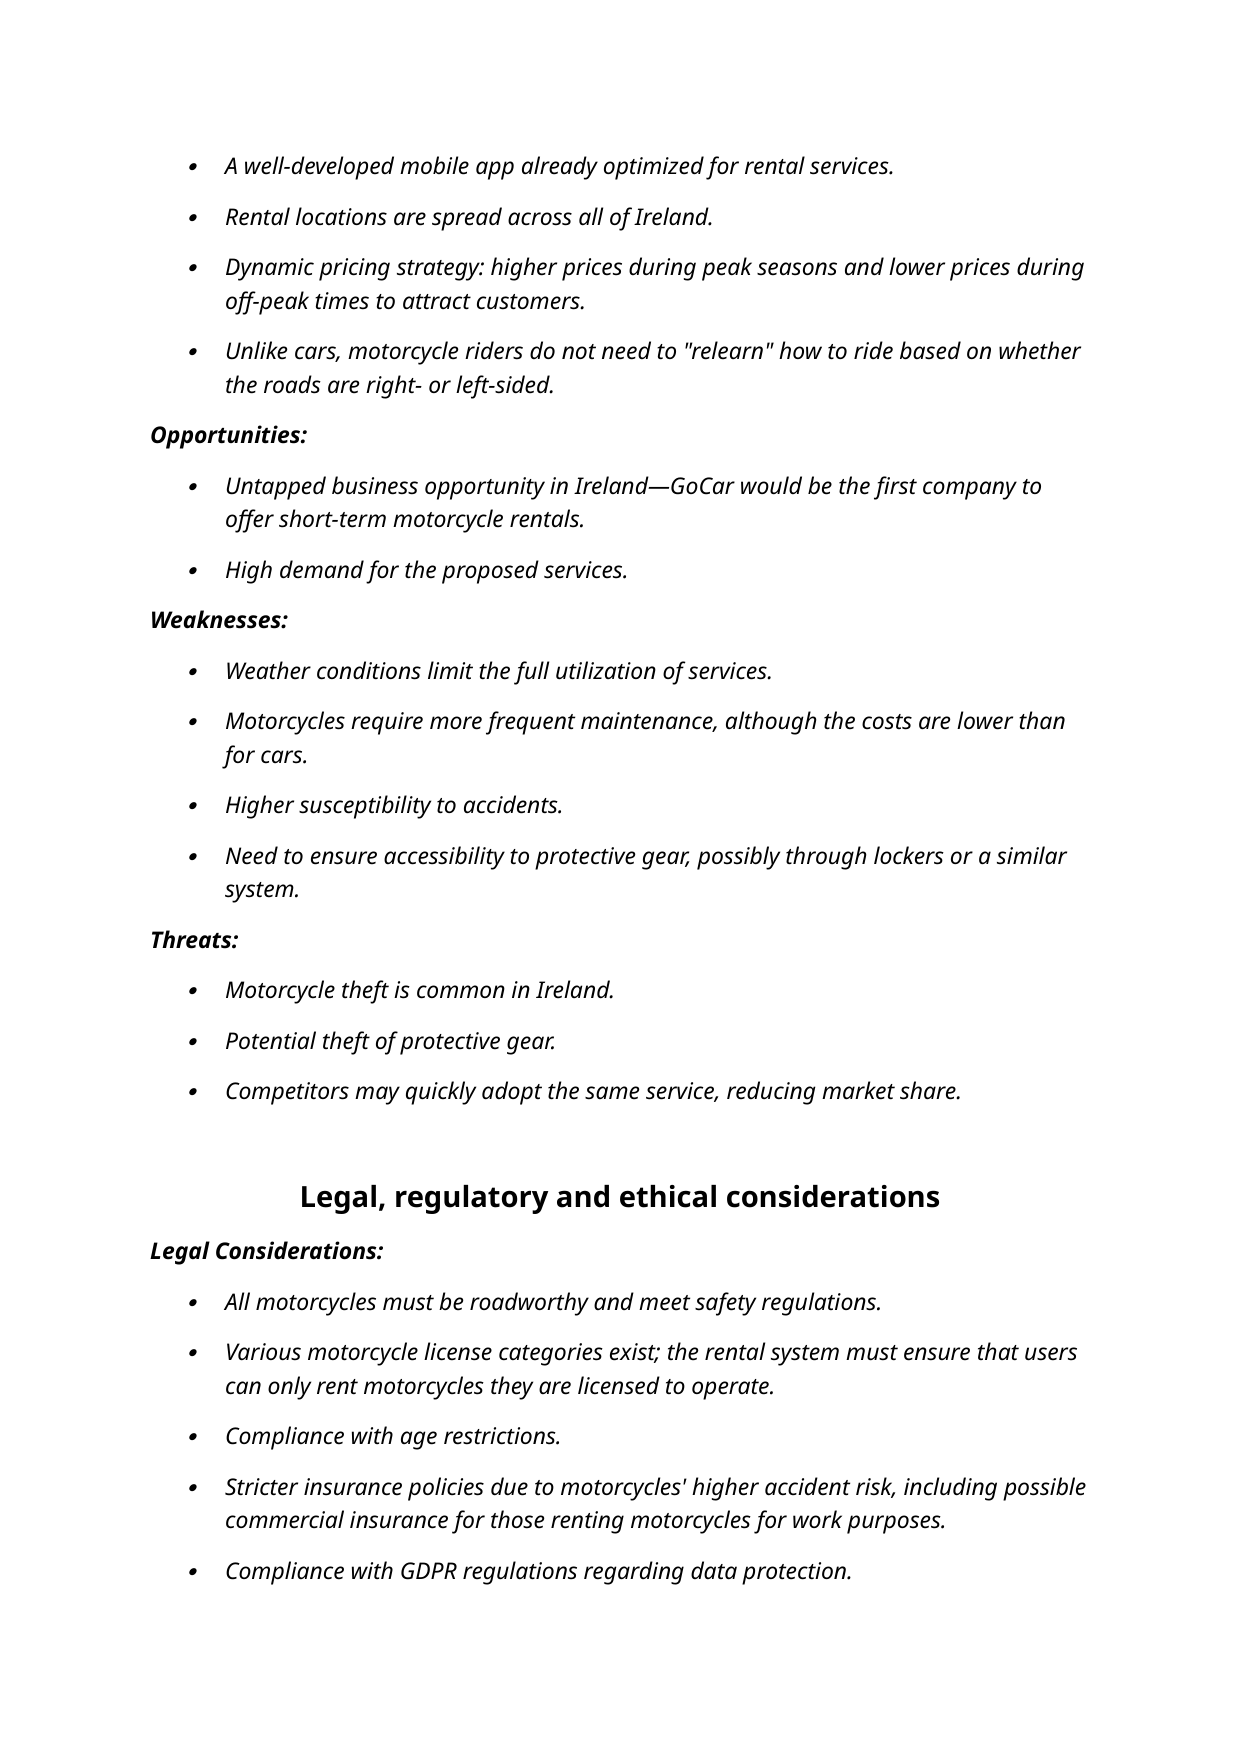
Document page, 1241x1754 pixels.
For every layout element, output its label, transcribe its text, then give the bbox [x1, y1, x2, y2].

list Need to ensure accessibility to protective gear, possibly through lockers or a similar system. [187, 839, 1090, 904]
text Weaknesses: [150, 604, 1090, 635]
list Untapped business opportunity in Ireland—GoCar would be the first company to offer short-term motorcycle rentals. [187, 469, 1090, 534]
list High demand for the proposed services. [187, 554, 1090, 585]
list Dynamic pricing strategy: higher prices during peak seasons and lower prices during off-peak times to attract customers. [187, 251, 1090, 316]
list A well-developed mobile app already optimized for rental services. [187, 150, 1090, 181]
list Higher susceptibility to accidents. [187, 789, 1090, 820]
list Rental locations are spread across all of Ireland. [187, 200, 1090, 232]
list Weather conditions limit the full utilization of services. [187, 654, 1090, 686]
list Stricter insurance policies due to motorcycles' higher accident risk, including possible commercial insurance for those renting motorcycles for work purposes. [187, 1471, 1090, 1536]
text Threats: [150, 924, 1090, 955]
list Compliance with age restrictions. [187, 1420, 1090, 1452]
list Motorcycles require more frequent maintenance, although the costs are lower than for cars. [187, 705, 1090, 770]
list Unlike cars, motorcycle riders do not need to "relearn" how to ride based on whether the roads are right- or left-sided. [187, 335, 1090, 400]
list Compliance with GDPR regulations regarding data protection. [187, 1555, 1090, 1586]
list Competitors may quickly adopt the same service, reducing market share. [187, 1075, 1090, 1106]
text Legal, regulatory and ethical considerations [150, 1176, 1090, 1216]
text Opportunities: [150, 419, 1090, 450]
list Various motorcycle license categories exist; the rental system must ensure that users can only rent motorcycles they are licensed to operate. [187, 1336, 1090, 1401]
list All motorcycles must be roadworthy and meet safety regulations. [187, 1286, 1090, 1317]
list Motorcycle theft is common in Ireland. [187, 974, 1090, 1005]
text Legal Considerations: [150, 1235, 1090, 1267]
list Potential theft of protective gear. [187, 1024, 1090, 1056]
